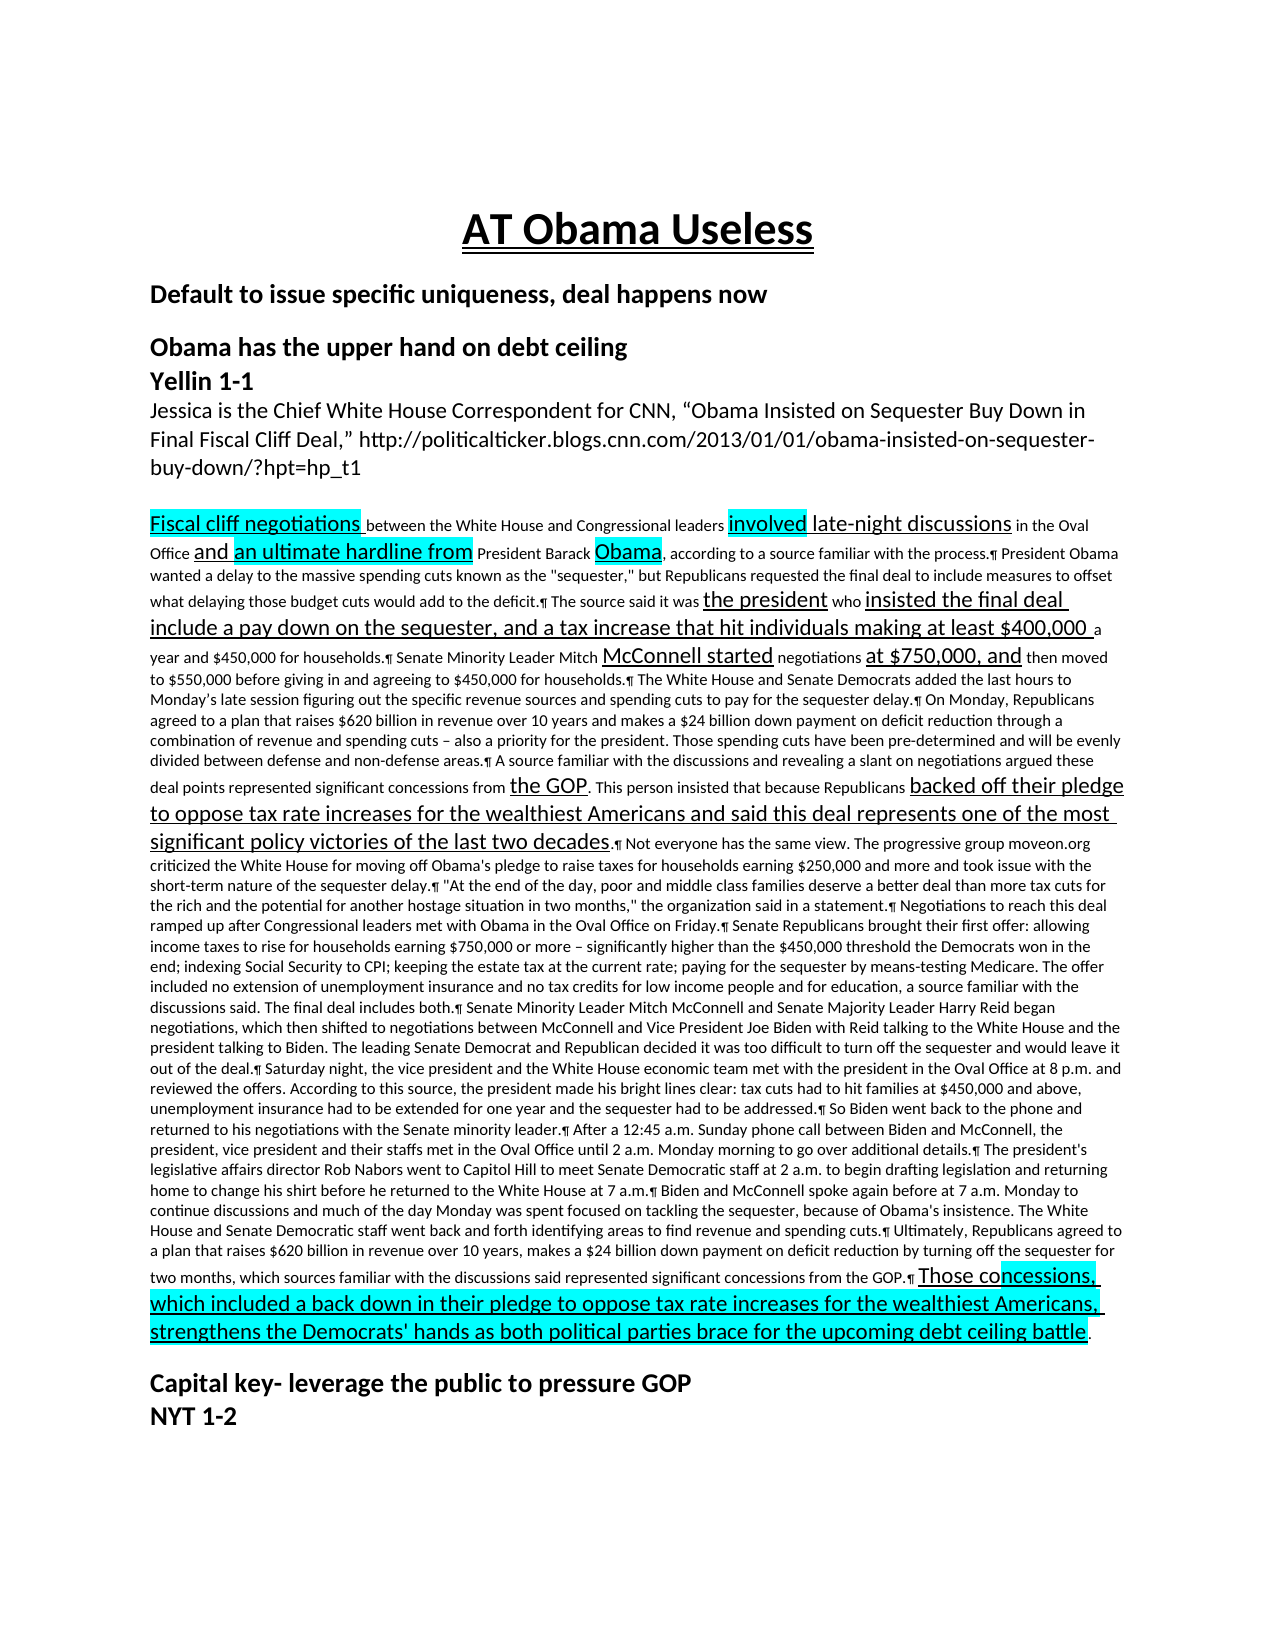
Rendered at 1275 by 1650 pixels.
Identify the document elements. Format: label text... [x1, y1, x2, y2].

text Fiscal cliff negotiations between the White House and Congressional leaders involved late-night discussions in the Oval Office and an ultimate hardline from President Barack Obama, according to a source familiar with the process.¶ President Obama wanted a delay to the massive spending cuts known as the "sequester," but Republicans requested the final deal to include measures to offset what delaying those budget cuts would add to the deficit.¶ The source said it was the president who insisted the final deal include a pay down on the sequester, and a tax increase that hit individuals making at least $400,000 a year and $450,000 for households.¶ Senate Minority Leader Mitch McConnell started negotiations at $750,000, and then moved to $550,000 before giving in and agreeing to $450,000 for households.¶ The White House and Senate Democrats added the last hours to Monday’s late session figuring out the specific revenue sources and spending cuts to pay for the sequester delay.¶ On Monday, Republicans agreed to a plan that raises $620 billion in revenue over 10 years and makes a $24 billion down payment on deficit reduction through a combination of revenue and spending cuts – also a priority for the president. Those spending cuts have been pre-determined and will be evenly divided between defense and non-defense areas.¶ A source familiar with the discussions and revealing a slant on negotiations argued these deal points represented significant concessions from the GOP. This person insisted that because Republicans backed off their pledge to oppose tax rate increases for the wealthiest Americans and said this deal represents one of the most significant policy victories of the last two decades.¶ Not everyone has the same view. The progressive group moveon.org criticized the White House for moving off Obama's pledge to raise taxes for households earning $250,000 and more and took issue with the short-term nature of the sequester delay.¶ "At the end of the day, poor and middle class families deserve a better deal than more tax cuts for the rich and the potential for another hostage situation in two months," the organization said in a statement.¶ Negotiations to reach this deal ramped up after Congressional leaders met with Obama in the Oval Office on Friday.¶ Senate Republicans brought their first offer: allowing income taxes to rise for households earning $750,000 or more – significantly higher than the $450,000 threshold the Democrats won in the end; indexing Social Security to CPI; keeping the estate tax at the current rate; paying for the sequester by means-testing Medicare. The offer included no extension of unemployment insurance and no tax credits for low income people and for education, a source familiar with the discussions said. The final deal includes both.¶ Senate Minority Leader Mitch McConnell and Senate Majority Leader Harry Reid began negotiations, which then shifted to negotiations between McConnell and Vice President Joe Biden with Reid talking to the White House and the president talking to Biden. The leading Senate Democrat and Republican decided it was too difficult to turn off the sequester and would leave it out of the deal.¶ Saturday night, the vice president and the White House economic team met with the president in the Oval Office at 8 p.m. and reviewed the offers. According to this source, the president made his bright lines clear: tax cuts had to hit families at $450,000 and above, unemployment insurance had to be extended for one year and the sequester had to be addressed.¶ So Biden went back to the phone and returned to his negotiations with the Senate minority leader.¶ After a 12:45 a.m. Sunday phone call between Biden and McConnell, the president, vice president and their staffs met in the Oval Office until 2 a.m. Monday morning to go over additional details.¶ The president's legislative affairs director Rob Nabors went to Capitol Hill to meet Senate Democratic staff at 2 a.m. to begin drafting legislation and returning home to change his shirt before he returned to the White House at 7 a.m.¶ Biden and McConnell spoke again before at 7 a.m. Monday to continue discussions and much of the day Monday was spent focused on tackling the sequester, because of Obama's insistence. The White House and Senate Democratic staff went back and forth identifying areas to find revenue and spending cuts.¶ Ultimately, Republicans agreed to a plan that raises $620 billion in revenue over 10 years, makes a $24 billion down payment on deficit reduction by turning off the sequester for two months, which sources familiar with the discussions said represented significant concessions from the GOP.¶ Those concessions, which included a back down in their pledge to oppose tax rate increases for the wealthiest Americans, strengthens the Democrats' hands as both political parties brace for the upcoming debt ceiling battle. [150, 509, 1125, 1345]
subtitle Obama has the upper hand on debt ceiling [150, 331, 1125, 364]
subtitle AT Obama Useless [150, 200, 1125, 256]
subtitle Capital key- leverage the public to pressure GOP [150, 1366, 1125, 1399]
text Yellin 1-1 [150, 364, 1125, 397]
text Jessica is the Chief White House Correspondent for CNN, “Obama Insisted on Sequester Buy Down in Final Fiscal Cliff Deal,” http://politicalticker.blogs.cnn.com/2013/01/01/obama-insisted-on-sequester-buy-down/?hpt=hp_t1 [150, 397, 1125, 481]
text NYT 1-2 [150, 1399, 1125, 1432]
subtitle Default to issue specific uniqueness, deal happens now [150, 277, 1125, 310]
